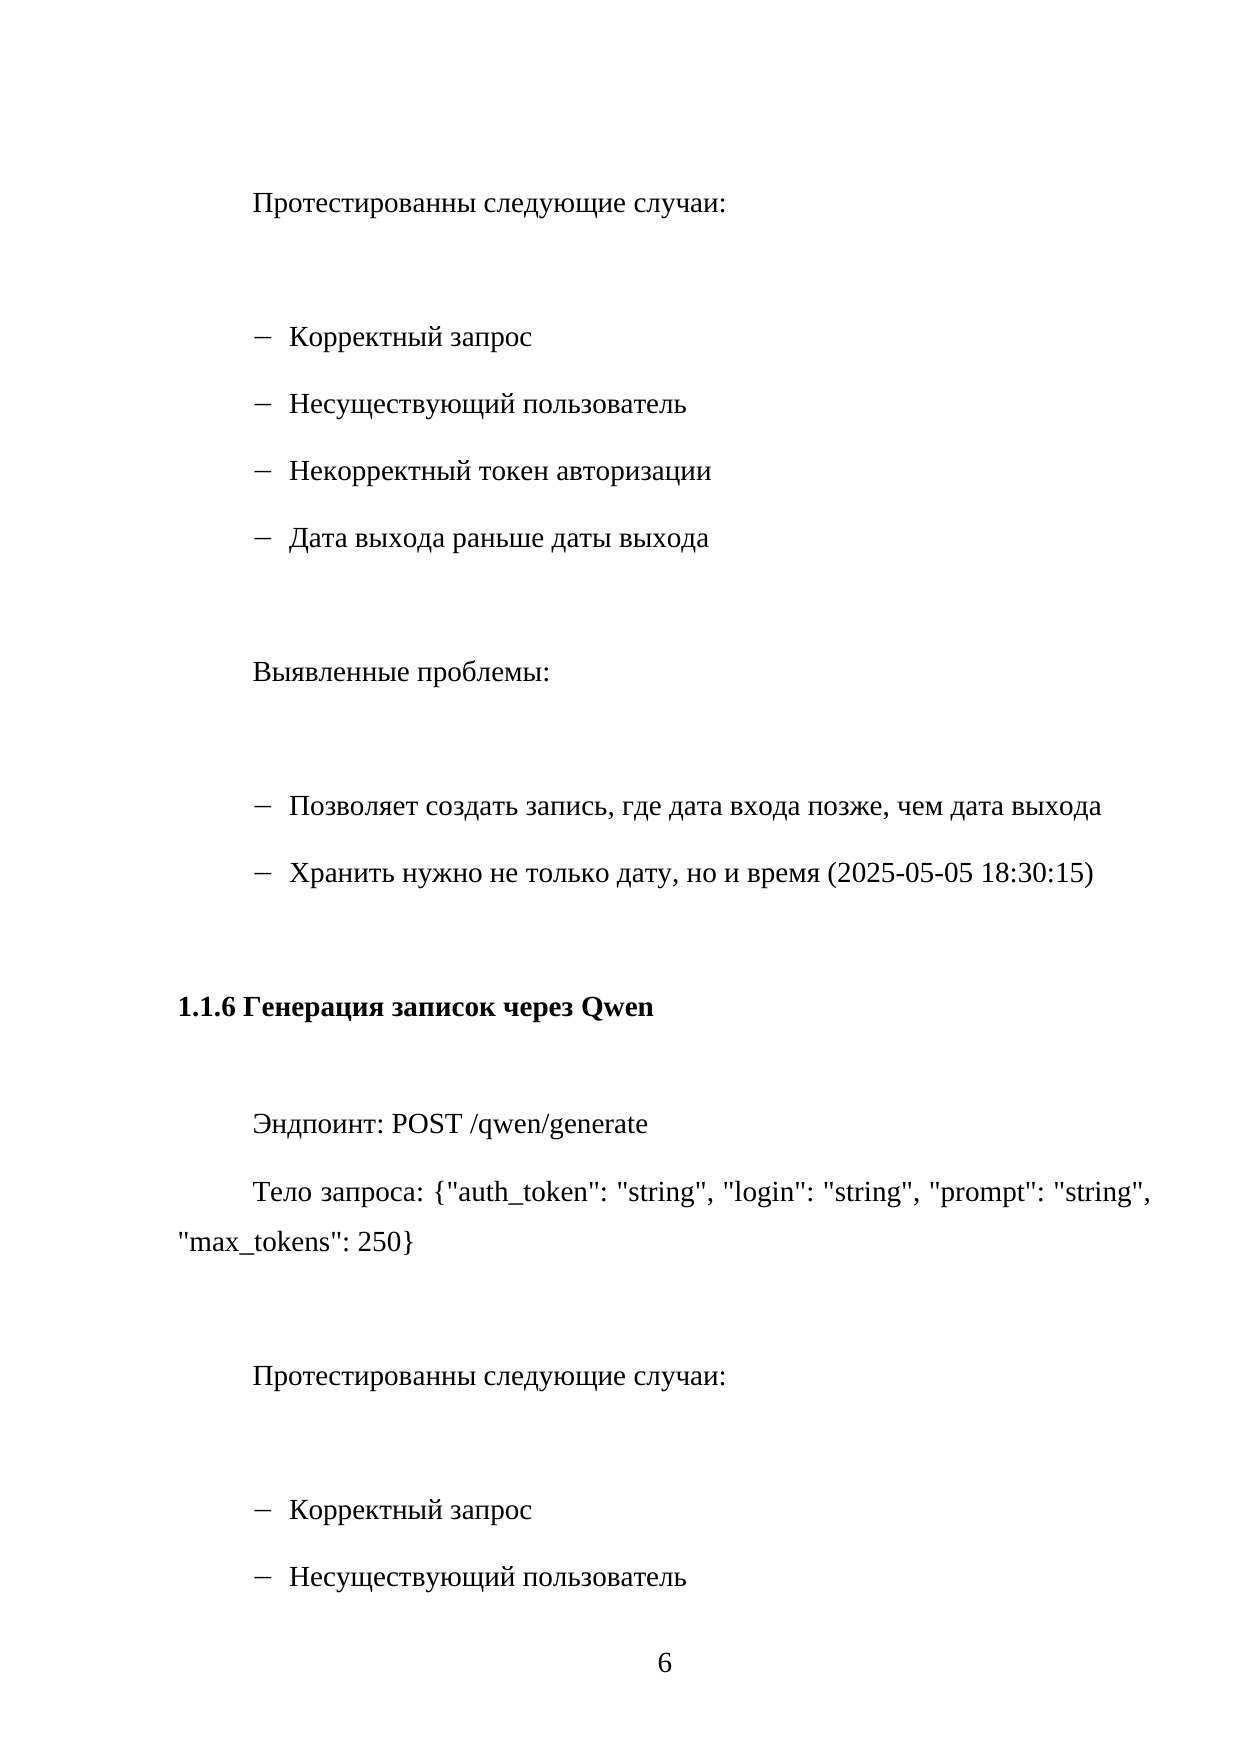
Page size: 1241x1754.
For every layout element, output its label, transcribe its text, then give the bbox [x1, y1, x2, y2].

text Протестированны следующие случаи: [177, 185, 1152, 219]
text Позволяет создать запись, где дата входа позже, чем дата выхода [251, 788, 1152, 822]
text Несуществующий пользователь [251, 386, 1152, 420]
text Корректный запрос [251, 319, 1152, 353]
text Тело запроса: {"auth_token": "string", "login": "string", "prompt": "string", "max_tokens": 250} [177, 1174, 1152, 1257]
text Несуществующий пользователь [251, 1559, 1152, 1593]
text Выявленные проблемы: [177, 654, 1152, 688]
text Генерация записок через Qwen [177, 989, 1152, 1023]
text Хранить нужно не только дату, но и время (2025-05-05 18:30:15) [251, 855, 1152, 889]
text Некорректный токен авторизации [251, 453, 1152, 487]
text Эндпоинт: POST /qwen/generate [177, 1107, 1152, 1140]
text Корректный запрос [251, 1492, 1152, 1526]
text Протестированны следующие случаи: [177, 1358, 1152, 1391]
text Дата выхода раньше даты выхода [251, 520, 1152, 554]
